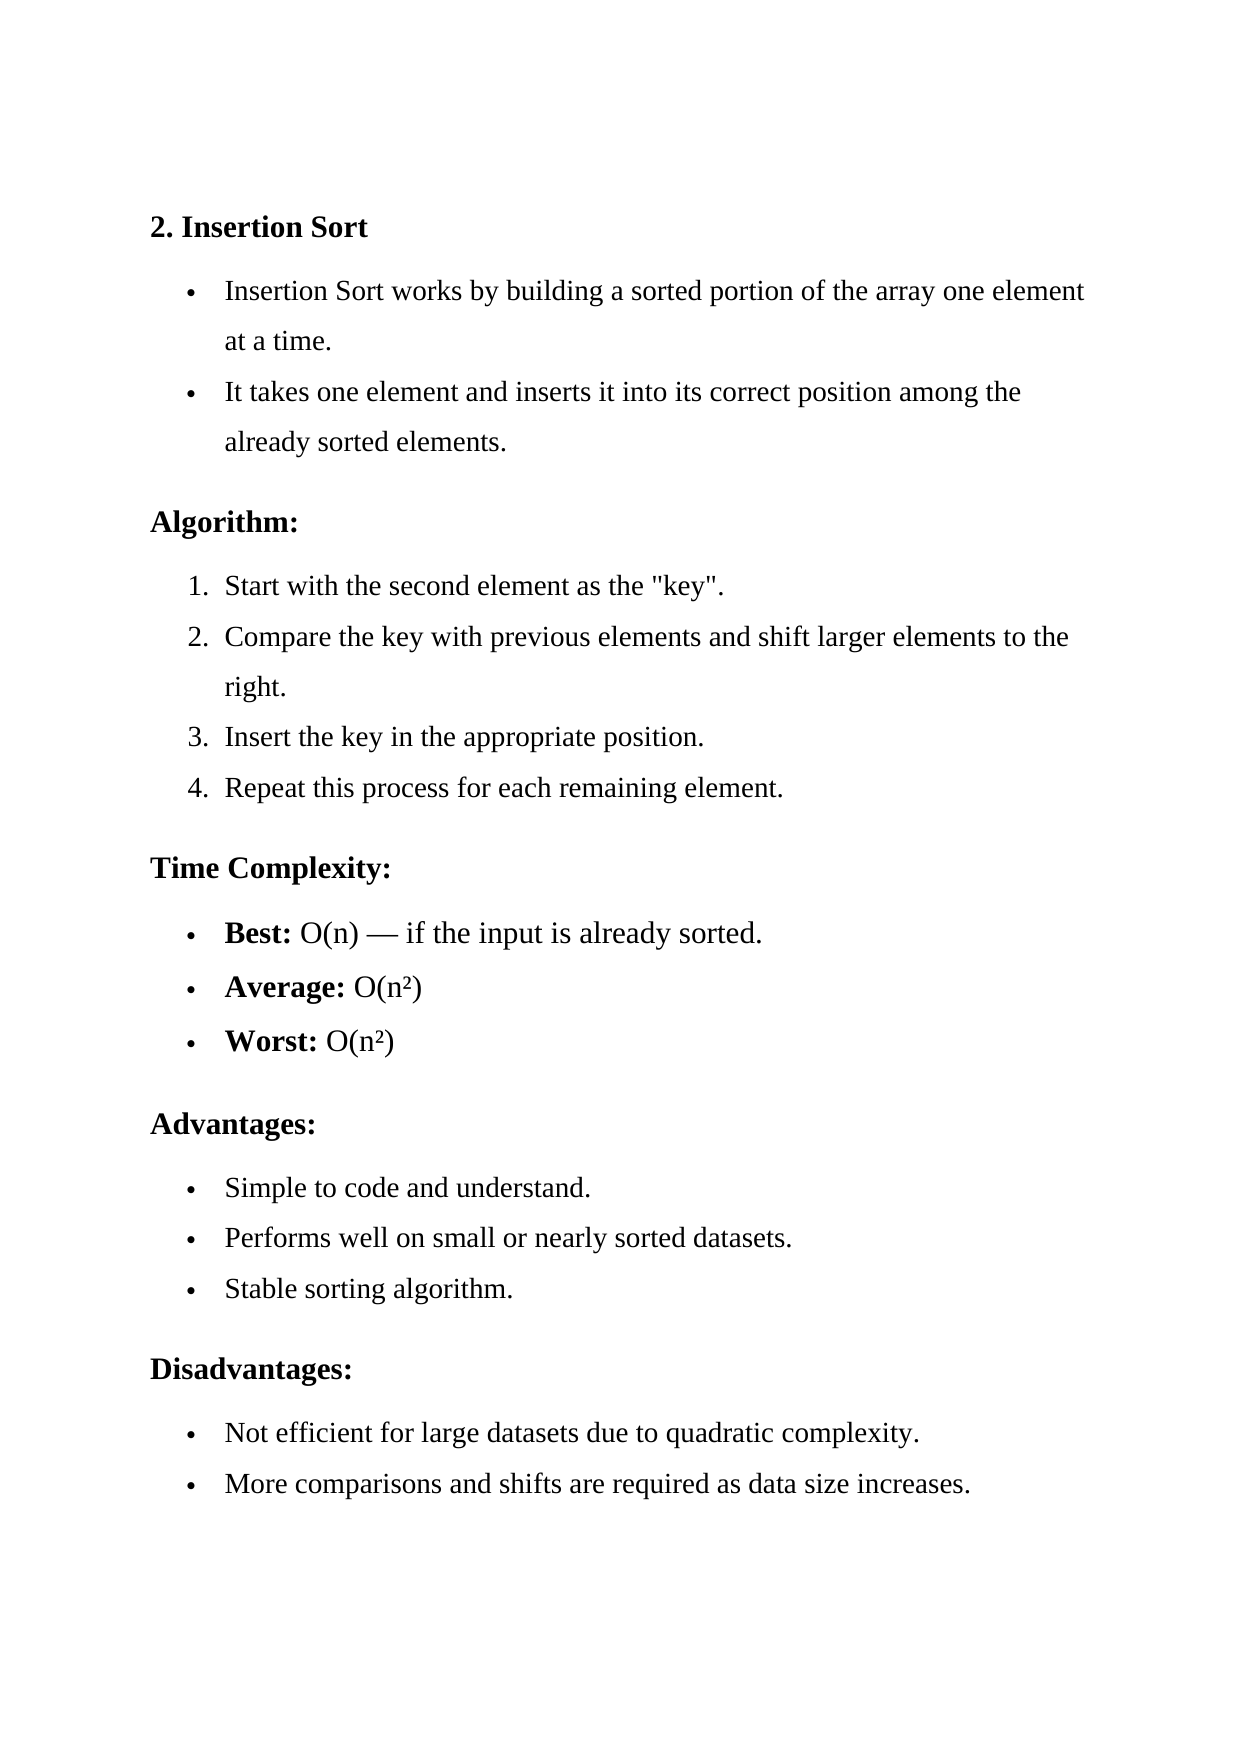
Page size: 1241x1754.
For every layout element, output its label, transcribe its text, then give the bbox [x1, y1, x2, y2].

list It takes one element and inserts it into its correct position among the already sorted elements. [187, 374, 1090, 457]
list Stable sorting algorithm. [187, 1271, 1090, 1304]
list Not efficient for large datasets due to quadratic complexity. [187, 1415, 1090, 1449]
list Average: O(n²) [187, 968, 1090, 1004]
list Repeat this process for each remaining element. [187, 770, 1090, 803]
list Performs well on small or nearly sorted datasets. [187, 1221, 1090, 1254]
list Simple to code and understand. [187, 1170, 1090, 1204]
list More comparisons and shifts are required as data size increases. [187, 1466, 1090, 1499]
list Start with the second element as the "key". [187, 568, 1090, 602]
text Advantages: [150, 1105, 1090, 1141]
text Time Complexity: [150, 849, 1090, 885]
text Algorithm: [150, 503, 1090, 539]
list Insertion Sort works by building a sorted portion of the array one element at a time. [187, 273, 1090, 357]
list Best: O(n) — if the input is already sorted. [187, 914, 1090, 950]
list Compare the key with previous elements and shift larger elements to the right. [187, 619, 1090, 703]
list Worst: O(n²) [187, 1022, 1090, 1058]
text Disadvantages: [150, 1350, 1090, 1386]
text 2. Insertion Sort [150, 208, 1090, 244]
list Insert the key in the appropriate position. [187, 719, 1090, 753]
